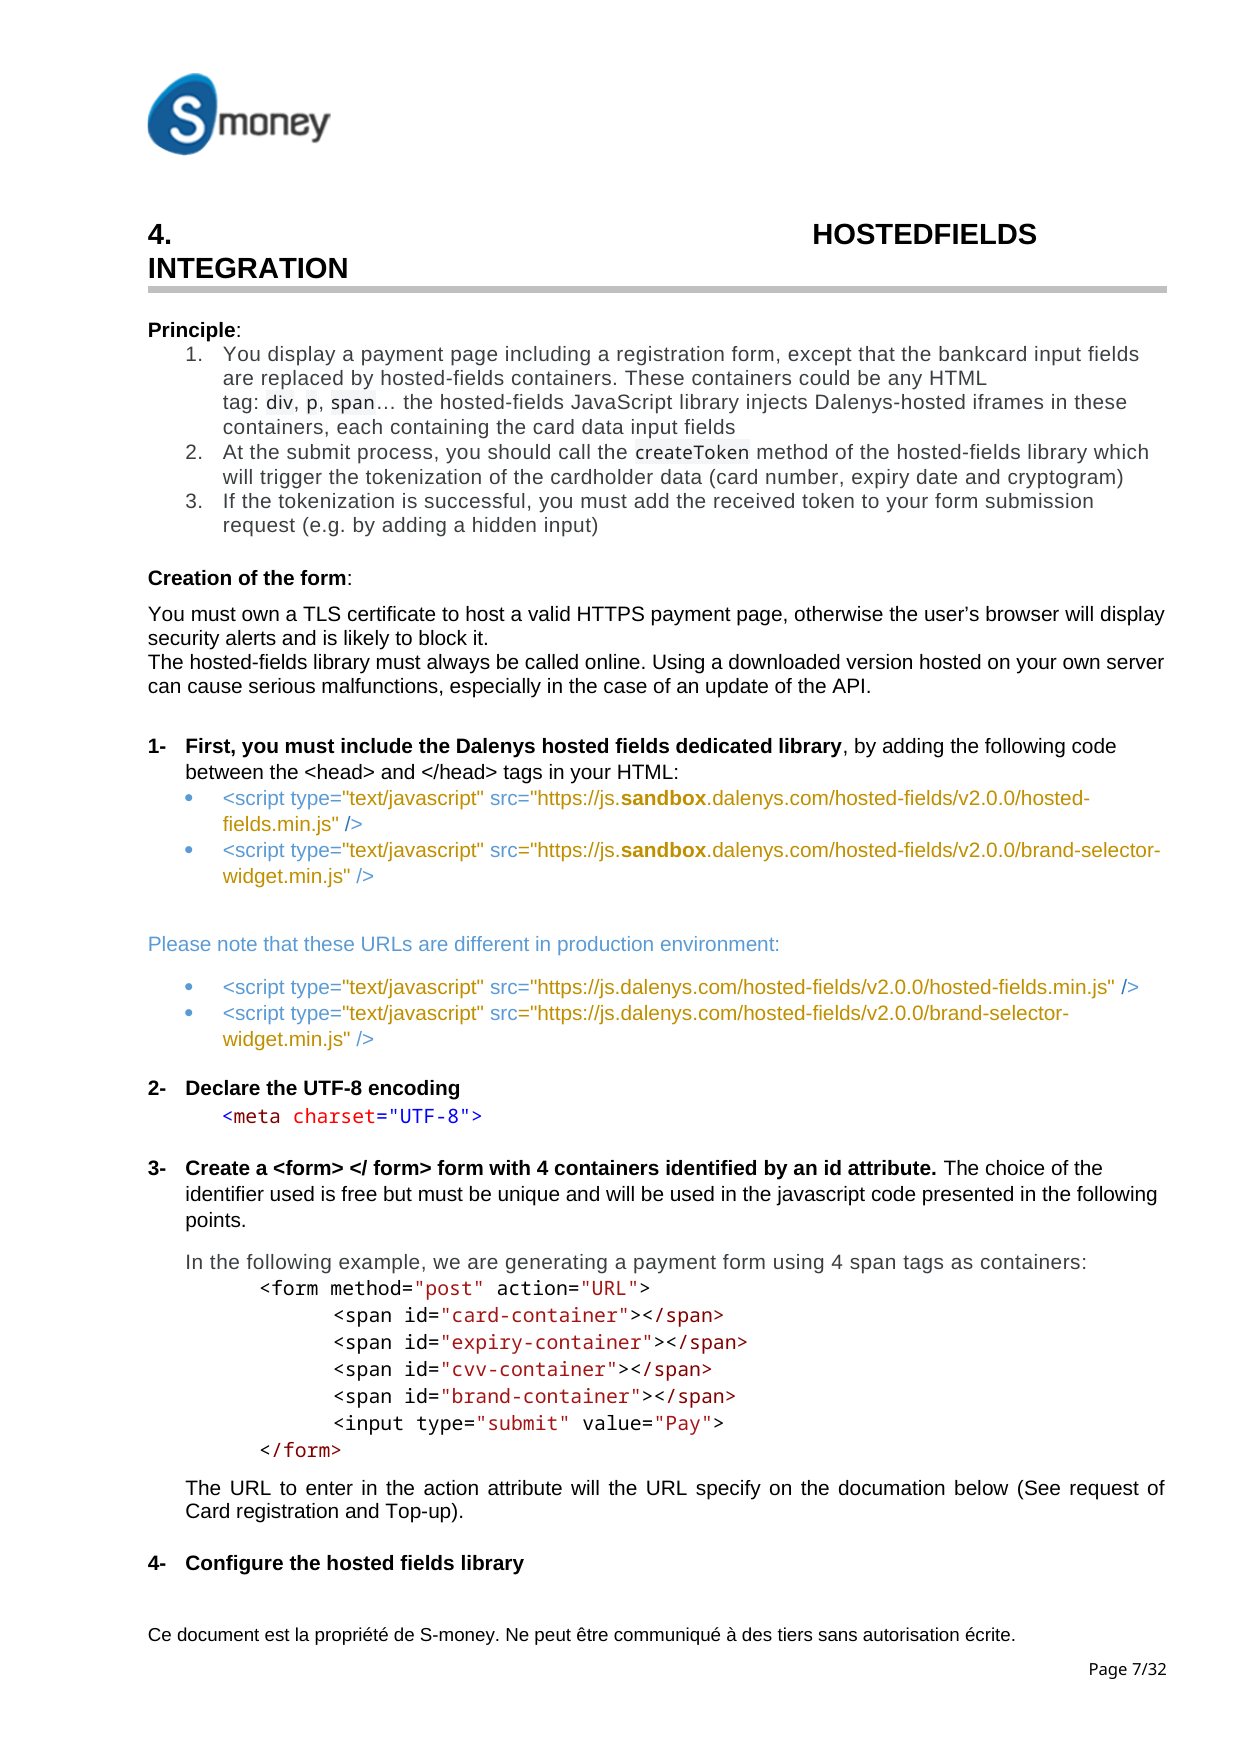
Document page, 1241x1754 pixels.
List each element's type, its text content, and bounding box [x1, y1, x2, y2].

list <script type="text/javascript" src="https://js.dalenys.com/hosted-fields/v2.0.0/brand-selector-widget.min.js" /> [185, 1000, 1167, 1050]
subtitle HostedFields integration [148, 217, 1167, 286]
list <script type="text/javascript" src="https://js.dalenys.com/hosted-fields/v2.0.0/hosted-fields.min.js" /> [185, 974, 1167, 998]
text <span id="card-container"></span> [259, 1301, 1167, 1328]
picture [147, 73, 331, 156]
list The URL to enter in the action attribute will the URL specify on the documation below (See request of Card registration and Top-up). [185, 1475, 1167, 1523]
list If the tokenization is successful, you must add the received token to your form submission request (e.g. by adding a hidden input) [185, 488, 1167, 536]
text In the following example, we are generating a payment form using 4 span tags as containers: [185, 1250, 1167, 1274]
text <form method="post" action="URL"> [259, 1274, 1167, 1301]
list <script type="text/javascript" src="https://js.sandbox.dalenys.com/hosted-fields/v2.0.0/brand-selector-widget.min.js" /> [185, 838, 1167, 888]
text </form> [259, 1436, 1167, 1463]
list Create a <form> </ form> form with 4 containers identified by an id attribute. The choice of the identifier used is free but must be unique and will be used in the javascript code presented in the following points. [148, 1156, 1167, 1232]
list Declare the UTF-8 encoding [148, 1076, 1167, 1100]
text You must own a TLS certificate to host a valid HTTPS payment page, otherwise the user’s browser will display security alerts and is likely to block it. [148, 602, 1167, 650]
list <script type="text/javascript" src="https://js.sandbox.dalenys.com/hosted-fields/v2.0.0/hosted-fields.min.js" /> [185, 786, 1167, 836]
list You display a payment page including a registration form, except that the bankcard input fields are replaced by hosted-fields containers. These containers could be any HTML tag: div, p, span… the hosted-fields JavaScript library injects Dalenys-hosted iframes in these containers, each containing the card data input fields [185, 342, 1167, 439]
text <input type="submit" value="Pay"> [259, 1409, 1167, 1436]
list At the submit process, you should call the createToken method of the hosted-fields library which will trigger the tokenization of the cardholder data (card number, expiry date and cryptogram) [185, 439, 1167, 488]
text <span id="expiry-container"></span> [259, 1328, 1167, 1355]
list First, you must include the Dalenys hosted fields dedicated library, by adding the following code between the <head> and </head> tags in your HTML: [148, 734, 1167, 784]
text <span id="cvv-container"></span> [259, 1355, 1167, 1382]
text Creation of the form: [148, 566, 1167, 589]
text <span id="brand-container"></span> [259, 1382, 1167, 1409]
list <meta charset="UTF-8"> [185, 1102, 1167, 1129]
text Principle: [148, 318, 1167, 342]
list Configure the hosted fields library [148, 1550, 1167, 1574]
text Please note that these URLs are different in production environment: [148, 932, 1167, 956]
text The hosted-fields library must always be called online. Using a downloaded version hosted on your own server can cause serious malfunctions, especially in the case of an update of the API. [148, 650, 1167, 698]
